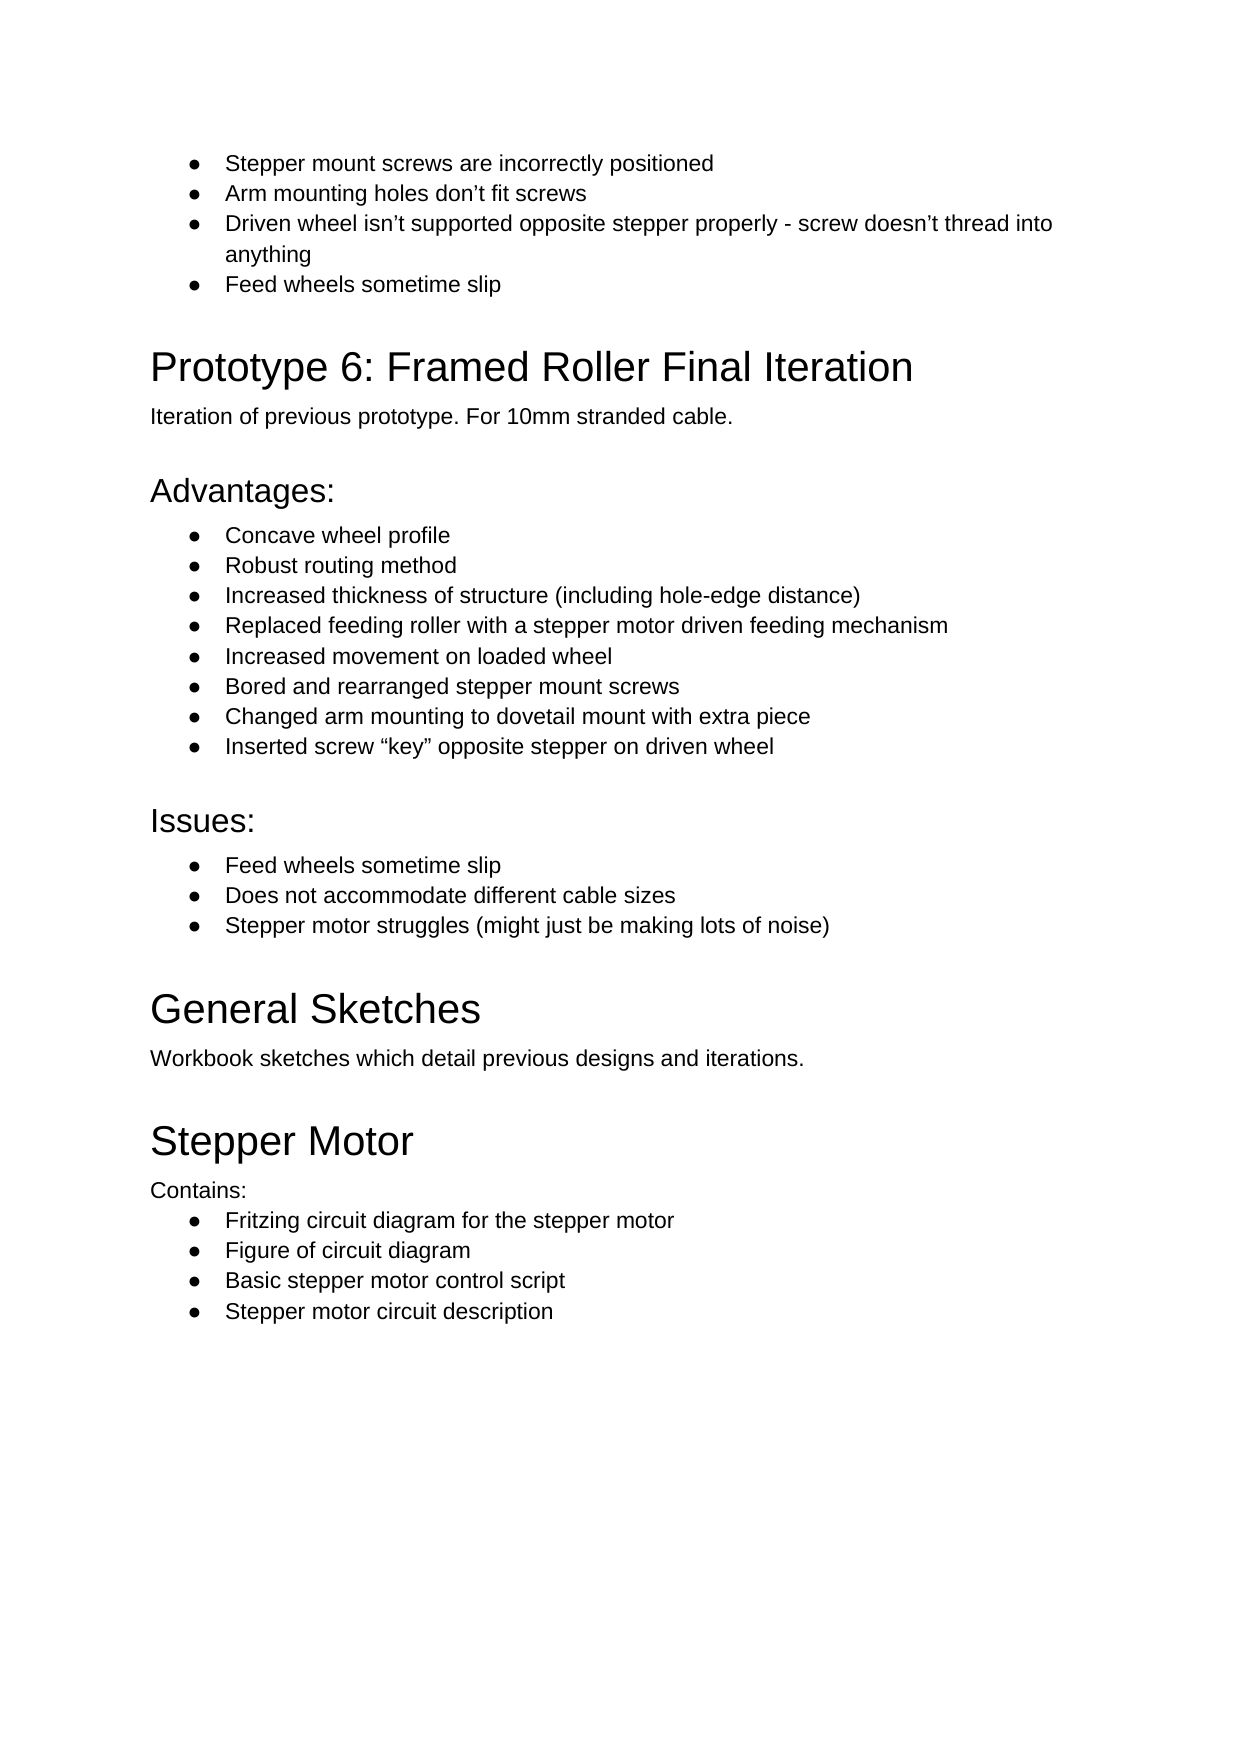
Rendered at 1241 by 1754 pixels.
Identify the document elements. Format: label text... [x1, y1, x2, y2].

list Bored and rearranged stepper mount screws [187, 673, 1090, 699]
subtitle Issues: [150, 801, 1090, 839]
list Inserted screw “key” opposite stepper on driven wheel [187, 733, 1090, 759]
list Stepper mount screws are incorrectly positioned [187, 150, 1090, 176]
list Arm mounting holes don’t fit screws [187, 180, 1090, 207]
list Driven wheel isn’t supported opposite stepper properly - screw doesn’t thread into anything [187, 210, 1090, 267]
subtitle Stepper Motor [150, 1116, 1090, 1164]
text Contains: [150, 1177, 1090, 1203]
list Feed wheels sometime slip [187, 271, 1090, 297]
list Concave wheel profile [187, 522, 1090, 548]
text Iteration of previous prototype. For 10mm stranded cable. [150, 403, 1090, 429]
list Fritzing circuit diagram for the stepper motor [187, 1207, 1090, 1233]
list Feed wheels sometime slip [187, 852, 1090, 878]
list Replaced feeding roller with a stepper motor driven feeding mechanism [187, 612, 1090, 639]
list Increased movement on loaded wheel [187, 643, 1090, 669]
list Basic stepper motor control script [187, 1267, 1090, 1294]
text Workbook sketches which detail previous designs and iterations. [150, 1044, 1090, 1071]
subtitle Prototype 6: Framed Roller Final Iteration [150, 343, 1090, 391]
list Stepper motor circuit description [187, 1298, 1090, 1324]
list Does not accommodate different cable sizes [187, 882, 1090, 908]
subtitle Advantages: [150, 471, 1090, 509]
list Stepper motor struggles (might just be making lots of noise) [187, 912, 1090, 939]
list Changed arm mounting to dovetail mount with extra piece [187, 703, 1090, 729]
list Increased thickness of structure (including hole-edge distance) [187, 582, 1090, 608]
subtitle General Sketches [150, 984, 1090, 1032]
list Figure of circuit diagram [187, 1237, 1090, 1264]
list Robust routing method [187, 552, 1090, 578]
